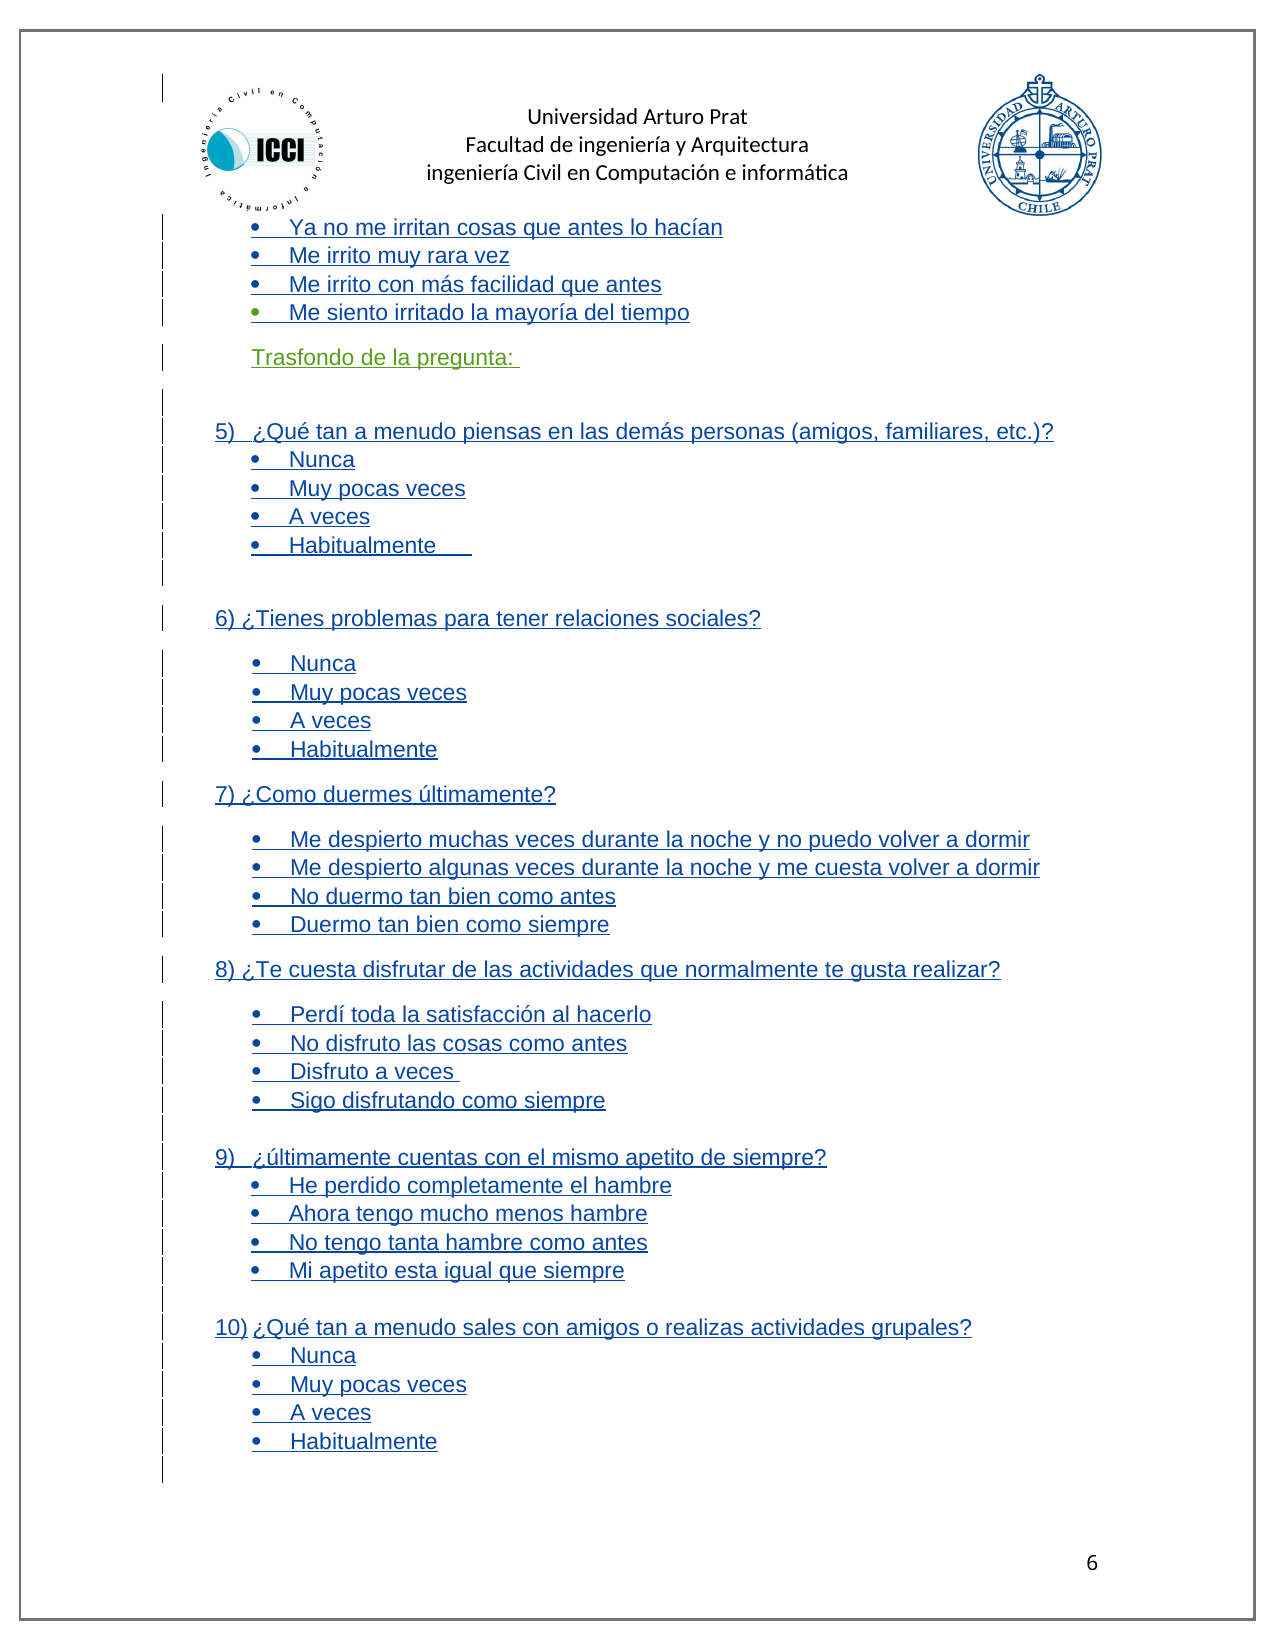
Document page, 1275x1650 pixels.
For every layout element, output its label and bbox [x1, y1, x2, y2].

picture [199, 87, 325, 213]
picture [977, 74, 1102, 216]
